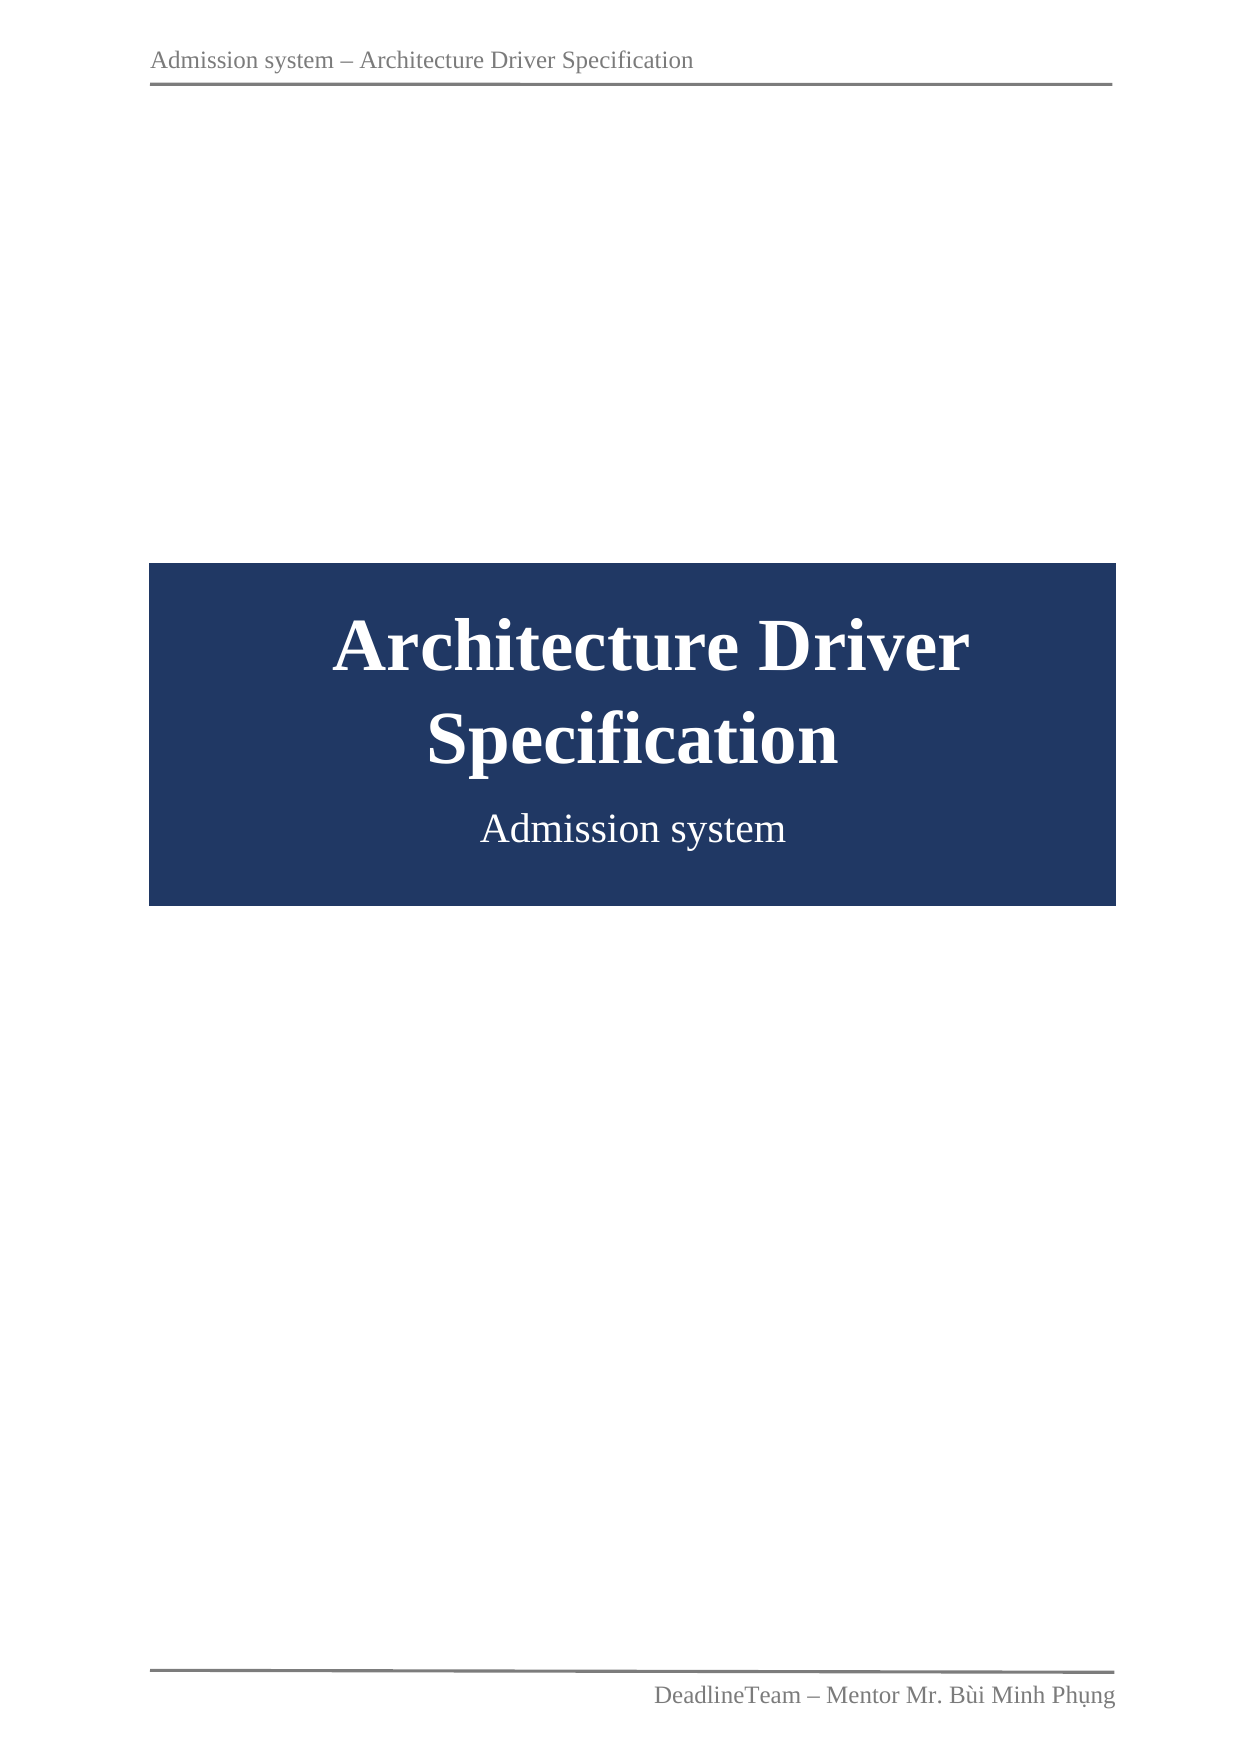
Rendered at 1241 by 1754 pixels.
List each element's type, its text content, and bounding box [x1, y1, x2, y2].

text Architecture Driver Specification [150, 600, 1116, 779]
text Admission system [150, 803, 1116, 851]
